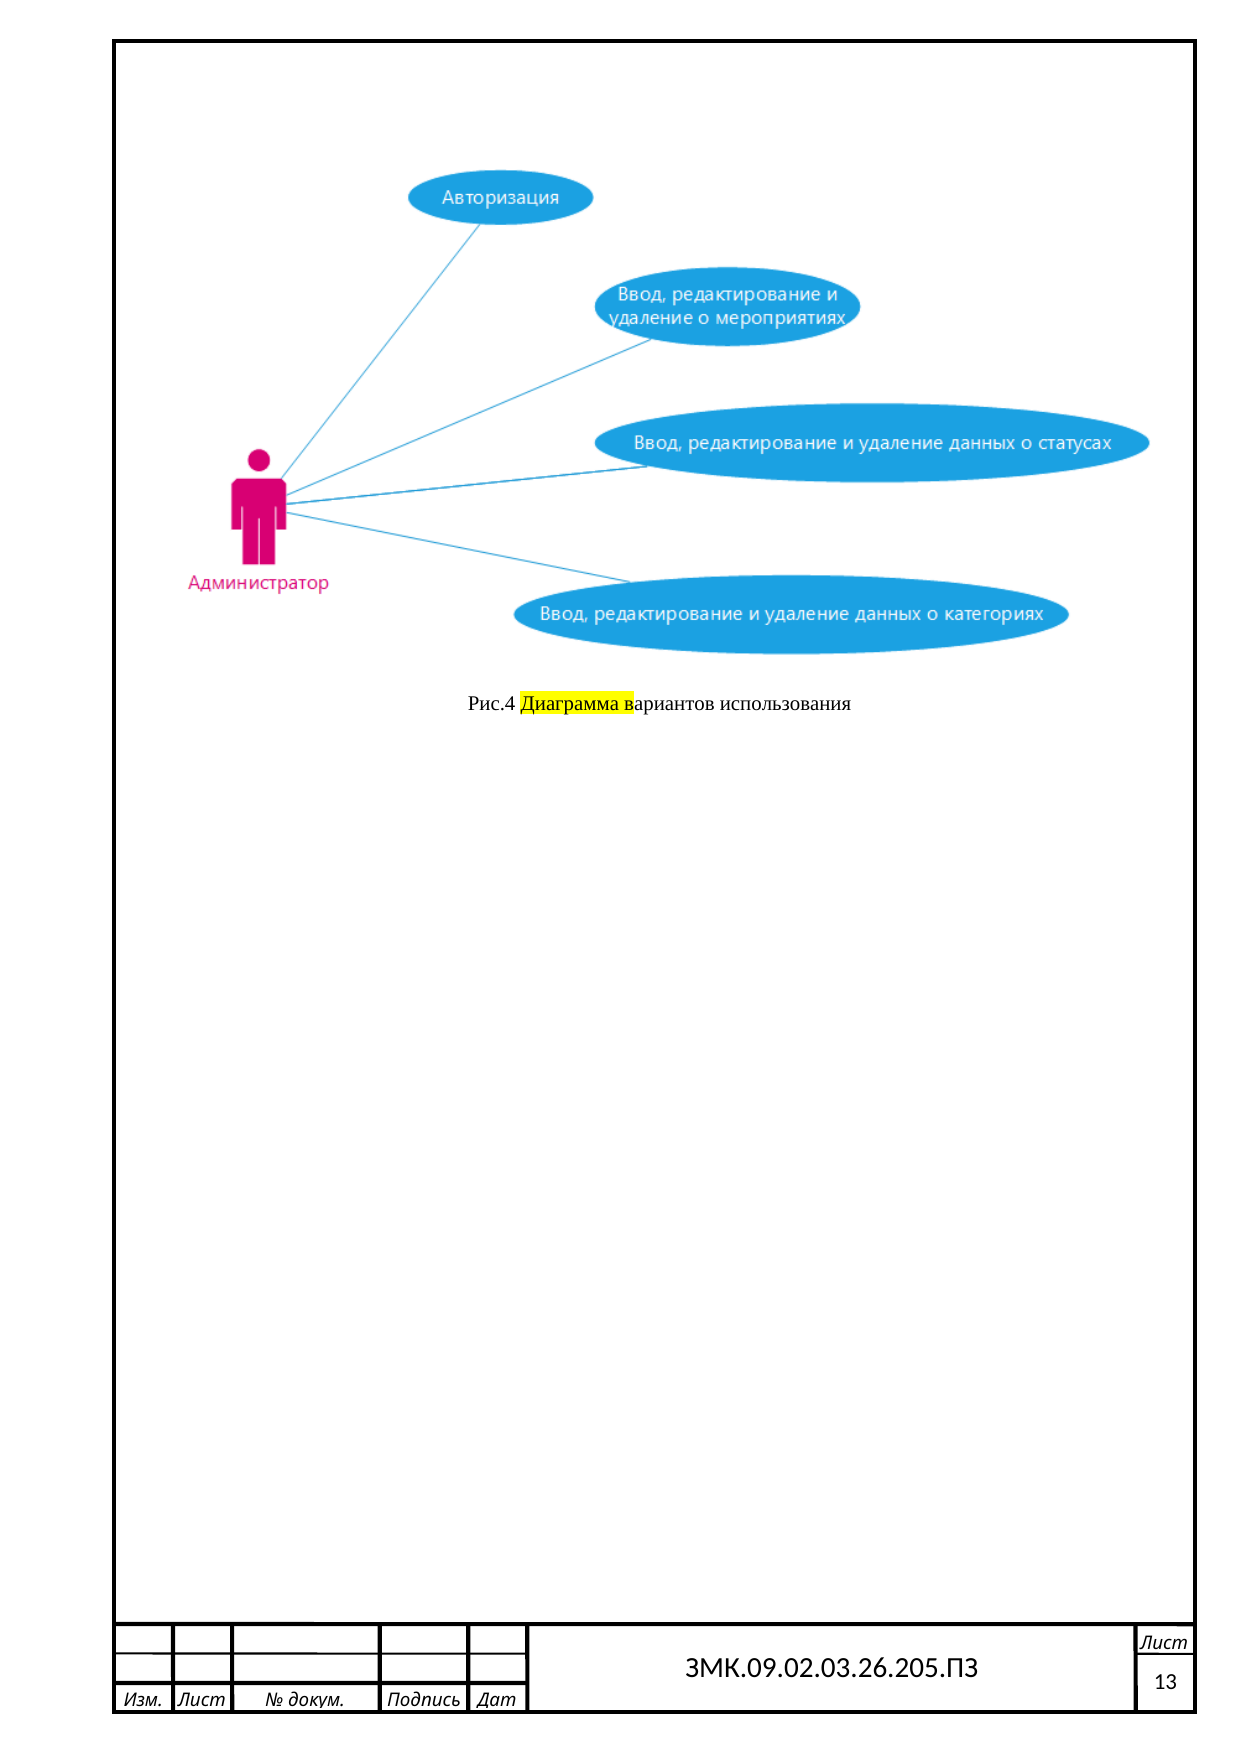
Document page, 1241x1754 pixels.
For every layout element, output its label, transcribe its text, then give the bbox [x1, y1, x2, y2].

picture [177, 168, 1152, 656]
text Рис.4 Диаграмма вариантов использования [634, 691, 1142, 714]
text Рис.4 Диаграмма вариантов использования [177, 691, 520, 714]
